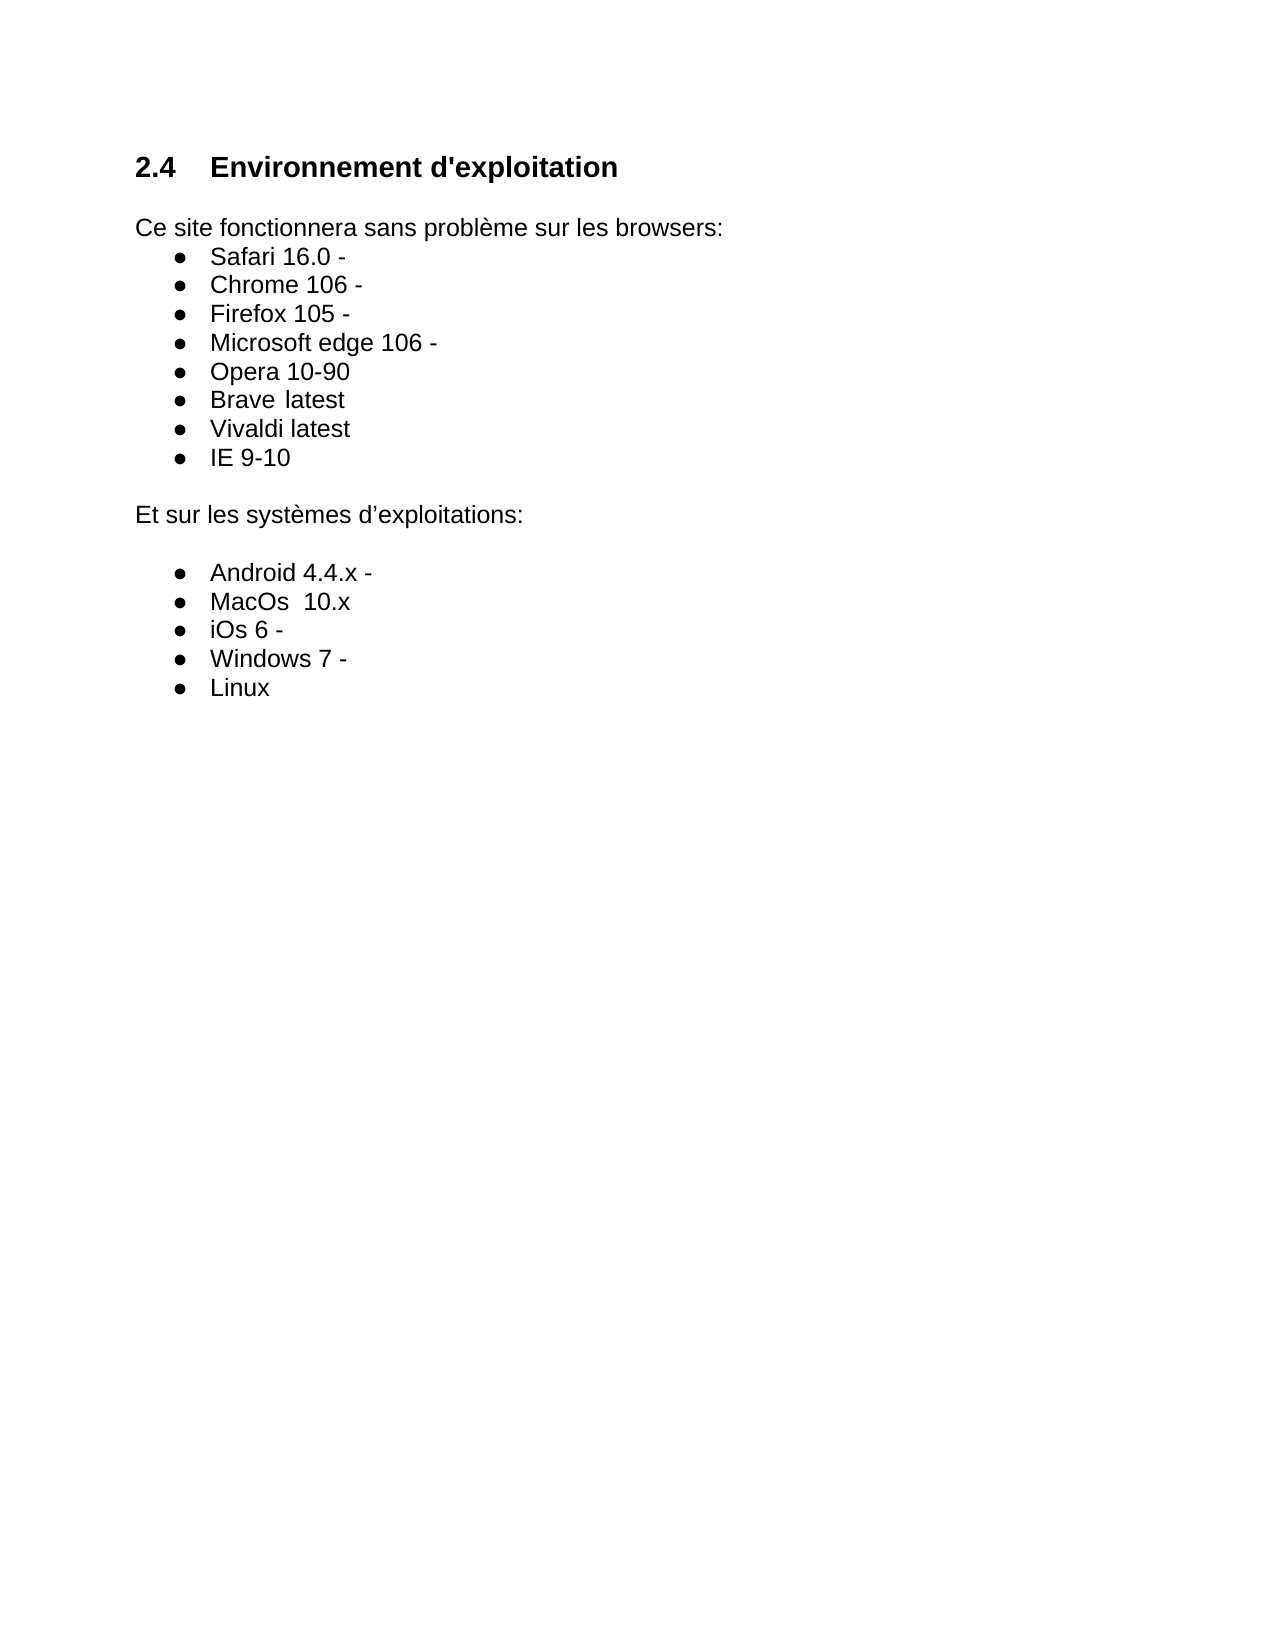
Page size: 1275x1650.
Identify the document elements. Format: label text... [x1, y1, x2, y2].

subtitle Environnement d'exploitation [135, 150, 1140, 183]
list IE 9-10 [172, 443, 1140, 471]
list Opera 10-90 [172, 356, 1140, 385]
list Android 4.4.x - [172, 558, 1140, 586]
text Et sur les systèmes d’exploitations: [135, 500, 1140, 529]
list Windows 7 - [172, 644, 1140, 673]
list MacOs 10.x [172, 586, 1140, 615]
list Microsoft edge 106 - [172, 328, 1140, 356]
list Linux [172, 673, 1140, 701]
list Chrome 106 - [172, 270, 1140, 299]
list Brave latest [172, 385, 1140, 414]
text Ce site fonctionnera sans problème sur les browsers: [135, 213, 1140, 241]
list Vivaldi latest [172, 414, 1140, 443]
list iOs 6 - [172, 615, 1140, 644]
list Firefox 105 - [172, 299, 1140, 328]
list Safari 16.0 - [172, 241, 1140, 270]
